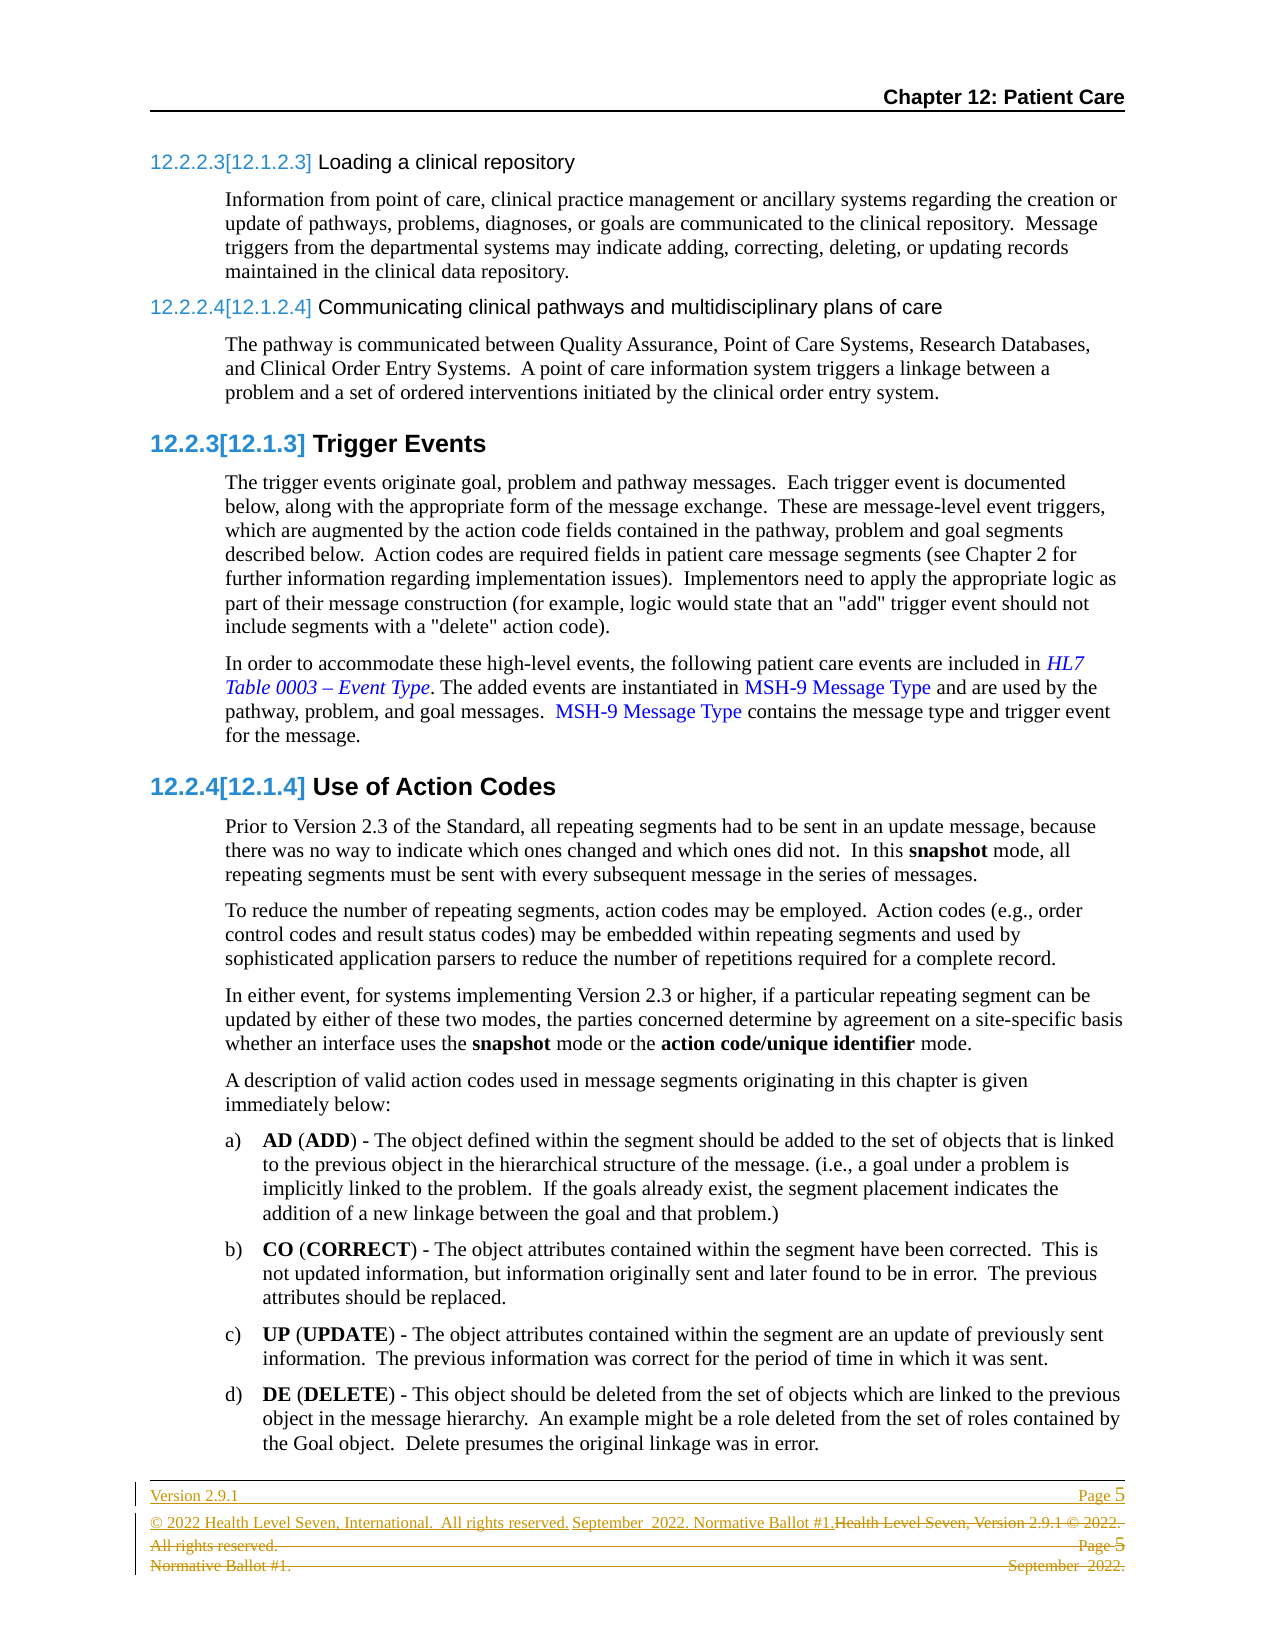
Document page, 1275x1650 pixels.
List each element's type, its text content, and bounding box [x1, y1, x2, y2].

text Prior to Version 2.3 of the Standard, all repeating segments had to be sent in an update message, because there was no way to indicate which ones changed and which ones did not. In this snapshot mode, all repeating segments must be sent with every subsequent message in the series of messages. [225, 813, 1125, 886]
text To reduce the number of repeating segments, action codes may be employed. Action codes (e.g., order control codes and result status codes) may be embedded within repeating segments and used by sophisticated application parsers to reduce the number of repetitions required for a complete record. [225, 898, 1125, 970]
subtitle Communicating clinical pathways and multidisciplinary plans of care [150, 295, 1125, 319]
list DE (DELETE) - This object should be deleted from the set of objects which are linked to the previous object in the message hierarchy. An example might be a role deleted from the set of roles contained by the Goal object. Delete presumes the original linkage was in error. [225, 1382, 1125, 1454]
text The trigger events originate goal, problem and pathway messages. Each trigger event is documented below, along with the appropriate form of the message exchange. These are message-level event triggers, which are augmented by the action code fields contained in the pathway, problem and goal segments described below. Action codes are required fields in patient care message segments (see Chapter 2 for further information regarding implementation issues). Implementors need to apply the appropriate logic as part of their message construction (for example, logic would state that an "add" trigger event should not include segments with a "delete" action code). [225, 470, 1125, 638]
list UP (UPDATE) - The object attributes contained within the segment are an update of previously sent information. The previous information was correct for the period of time in which it was sent. [225, 1322, 1125, 1370]
list CO (CORRECT) - The object attributes contained within the segment have been corrected. This is not updated information, but information originally sent and later found to be in error. The previous attributes should be replaced. [225, 1237, 1125, 1309]
list AD (ADD) - The object defined within the segment should be added to the set of objects that is linked to the previous object in the hierarchical structure of the message. (i.e., a goal under a problem is implicitly linked to the problem. If the goals already exist, the segment placement indicates the addition of a new linkage between the goal and that problem.) [225, 1128, 1125, 1224]
text Information from point of care, clinical practice management or ancillary systems regarding the creation or update of pathways, problems, diagnoses, or goals are communicated to the clinical repository. Message triggers from the departmental systems may indicate adding, correcting, deleting, or updating records maintained in the clinical data repository. [225, 186, 1125, 283]
text In either event, for systems implementing Version 2.3 or higher, if a particular repeating segment can be updated by either of these two modes, the parties concerned determine by agreement on a site-specific basis whether an interface uses the snapshot mode or the action code/unique identifier mode. [225, 983, 1125, 1055]
text The pathway is communicated between Quality Assurance, Point of Care Systems, Research Databases, and Clinical Order Entry Systems. A point of care information system triggers a linkage between a problem and a set of ordered interventions initiated by the clinical order entry system. [225, 332, 1125, 404]
subtitle Loading a clinical repository [150, 150, 1125, 174]
text A description of valid action codes used in message segments originating in this chapter is given immediately below: [225, 1068, 1125, 1116]
text In order to accommodate these high-level events, the following patient care events are included in HL7 Table 0003 – Event Type. The added events are instantiated in MSH-9 Message Type and are used by the pathway, problem, and goal messages. MSH-9 Message Type contains the message type and trigger event for the message. [225, 651, 1125, 747]
subtitle Use of Action Codes [150, 772, 1125, 801]
subtitle Trigger Events [150, 429, 1125, 458]
